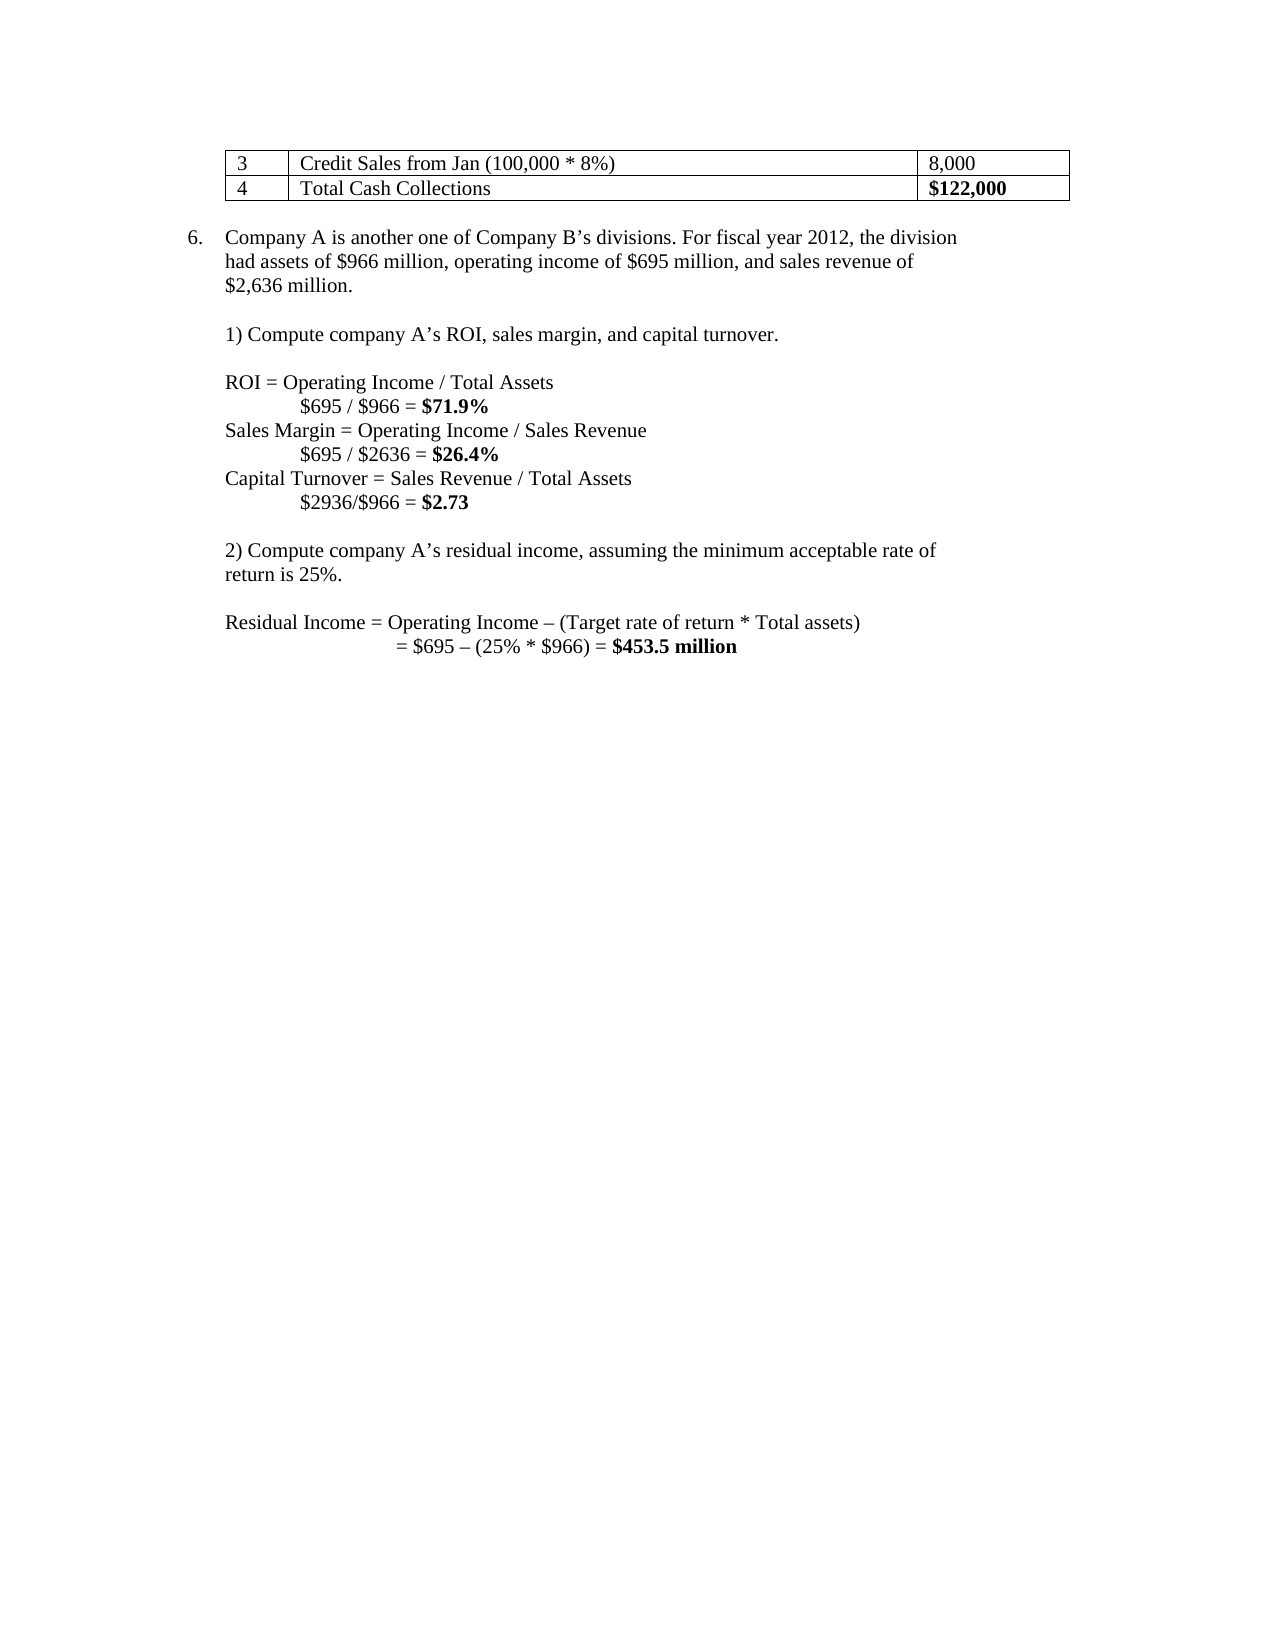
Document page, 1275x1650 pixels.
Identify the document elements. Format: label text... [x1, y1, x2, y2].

list $695 / $966 = $71.9% [225, 394, 1125, 418]
table_cell $122,000 [918, 176, 1069, 200]
list 2) Compute company A’s residual income, assuming the minimum acceptable rate of return is 25%. [225, 514, 1125, 586]
table_cell 8,000 [918, 151, 1069, 175]
list Residual Income = Operating Income – (Target rate of return * Total assets) [225, 610, 1125, 634]
list Sales Margin = Operating Income / Sales Revenue [225, 418, 1125, 442]
list 1) Compute company A’s ROI, sales margin, and capital turnover. [225, 297, 1125, 346]
table_cell Credit Sales from Jan (100,000 * 8%) [289, 151, 917, 175]
text Capital Turnover = Sales Revenue / Total Assets [150, 466, 1125, 490]
table_cell 4 [226, 176, 288, 200]
table_cell 3 [226, 151, 288, 175]
list = $695 – (25% * $966) = $453.5 million [225, 634, 1125, 658]
text $2936/$966 = $2.73 [150, 490, 1125, 514]
list ROI = Operating Income / Total Assets [225, 370, 1125, 394]
list Company A is another one of Company B’s divisions. For fiscal year 2012, the division had assets of $966 million, operating income of $695 million, and sales revenue of $2,636 million. [187, 225, 1125, 297]
table_cell Total Cash Collections [289, 176, 917, 200]
list $695 / $2636 = $26.4% [225, 442, 1125, 466]
